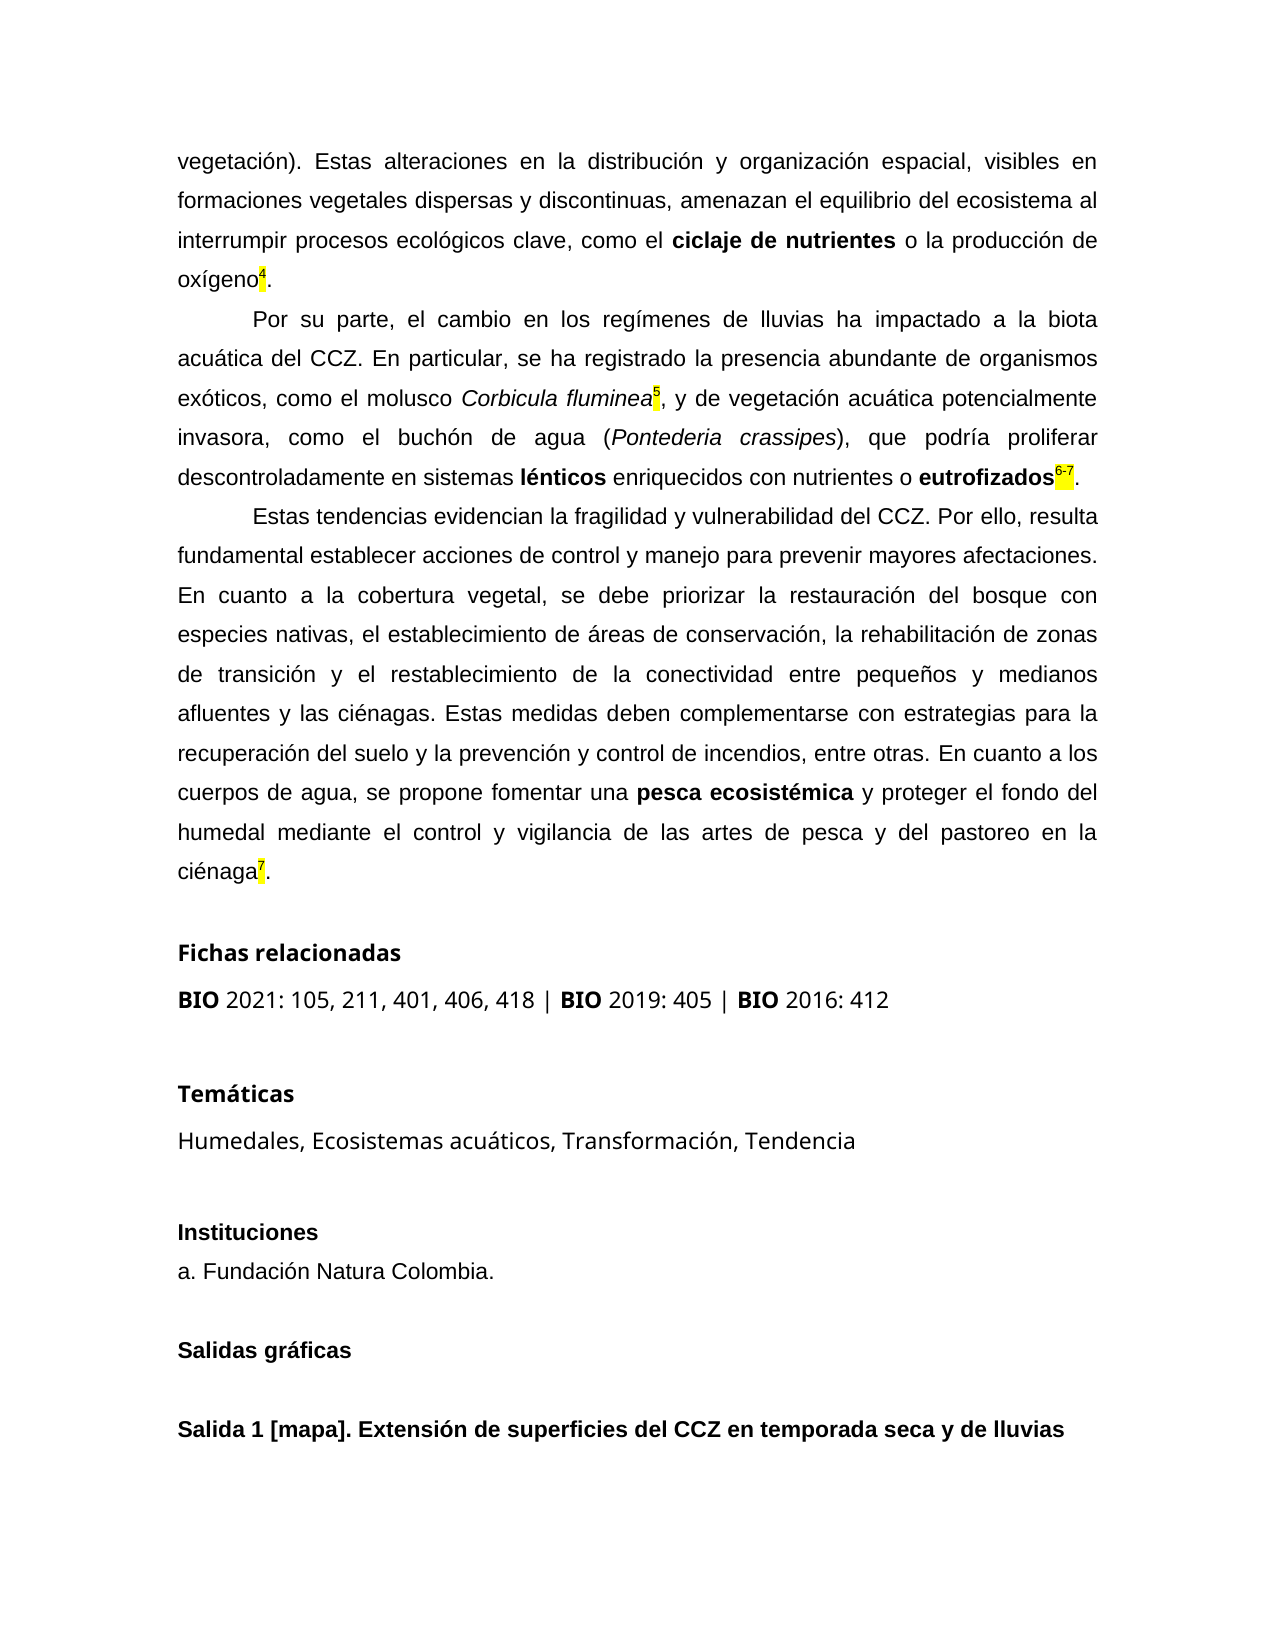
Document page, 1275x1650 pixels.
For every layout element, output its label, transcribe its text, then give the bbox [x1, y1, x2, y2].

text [177, 148, 1098, 292]
text Salida 1 [mapa]. Extensión de superficies del CCZ en temporada seca y de lluvias [177, 1416, 1098, 1442]
text a. Fundación Natura Colombia. [177, 1258, 1098, 1284]
text Instituciones [177, 1218, 1098, 1245]
text Humedales, Ecosistemas acuáticos, Transformación, Tendencia [177, 1125, 1098, 1156]
text BIO 2021: 105, 211, 401, 406, 418 | BIO 2019: 405 | BIO 2016: 412 [177, 984, 1098, 1015]
text Salidas gráficas [177, 1337, 1098, 1363]
text Temáticas [177, 1078, 1098, 1109]
text Fichas relacionadas [177, 937, 1098, 968]
text Estas tendencias evidencian la fragilidad y vulnerabilidad del CCZ. Por ello, resulta fundamental establecer acciones de control y manejo para prevenir mayores afectaciones. En cuanto a la cobertura vegetal, se debe priorizar la restauración del bosque con especies nativas, el establecimiento de áreas de conservación, la rehabilitación de zonas de transición y el restablecimiento de la conectividad entre pequeños y medianos afluentes y las ciénagas. Estas medidas deben complementarse con estrategias para la recuperación del suelo y la prevención y control de incendios, entre otras. En cuanto a los cuerpos de agua, se propone fomentar una pesca ecosistémica y proteger el fondo del humedal mediante el control y vigilancia de las artes de pesca y del pastoreo en la ciénaga7. [177, 503, 1098, 884]
text Por su parte, el cambio en los regímenes de lluvias ha impactado a la biota acuática del CCZ. En particular, se ha registrado la presencia abundante de organismos exóticos, como el molusco Corbicula fluminea5, y de vegetación acuática potencialmente invasora, como el buchón de agua (Pontederia crassipes), que podría proliferar descontroladamente en sistemas lénticos enriquecidos con nutrientes o eutrofizados6-7. [177, 306, 1098, 490]
